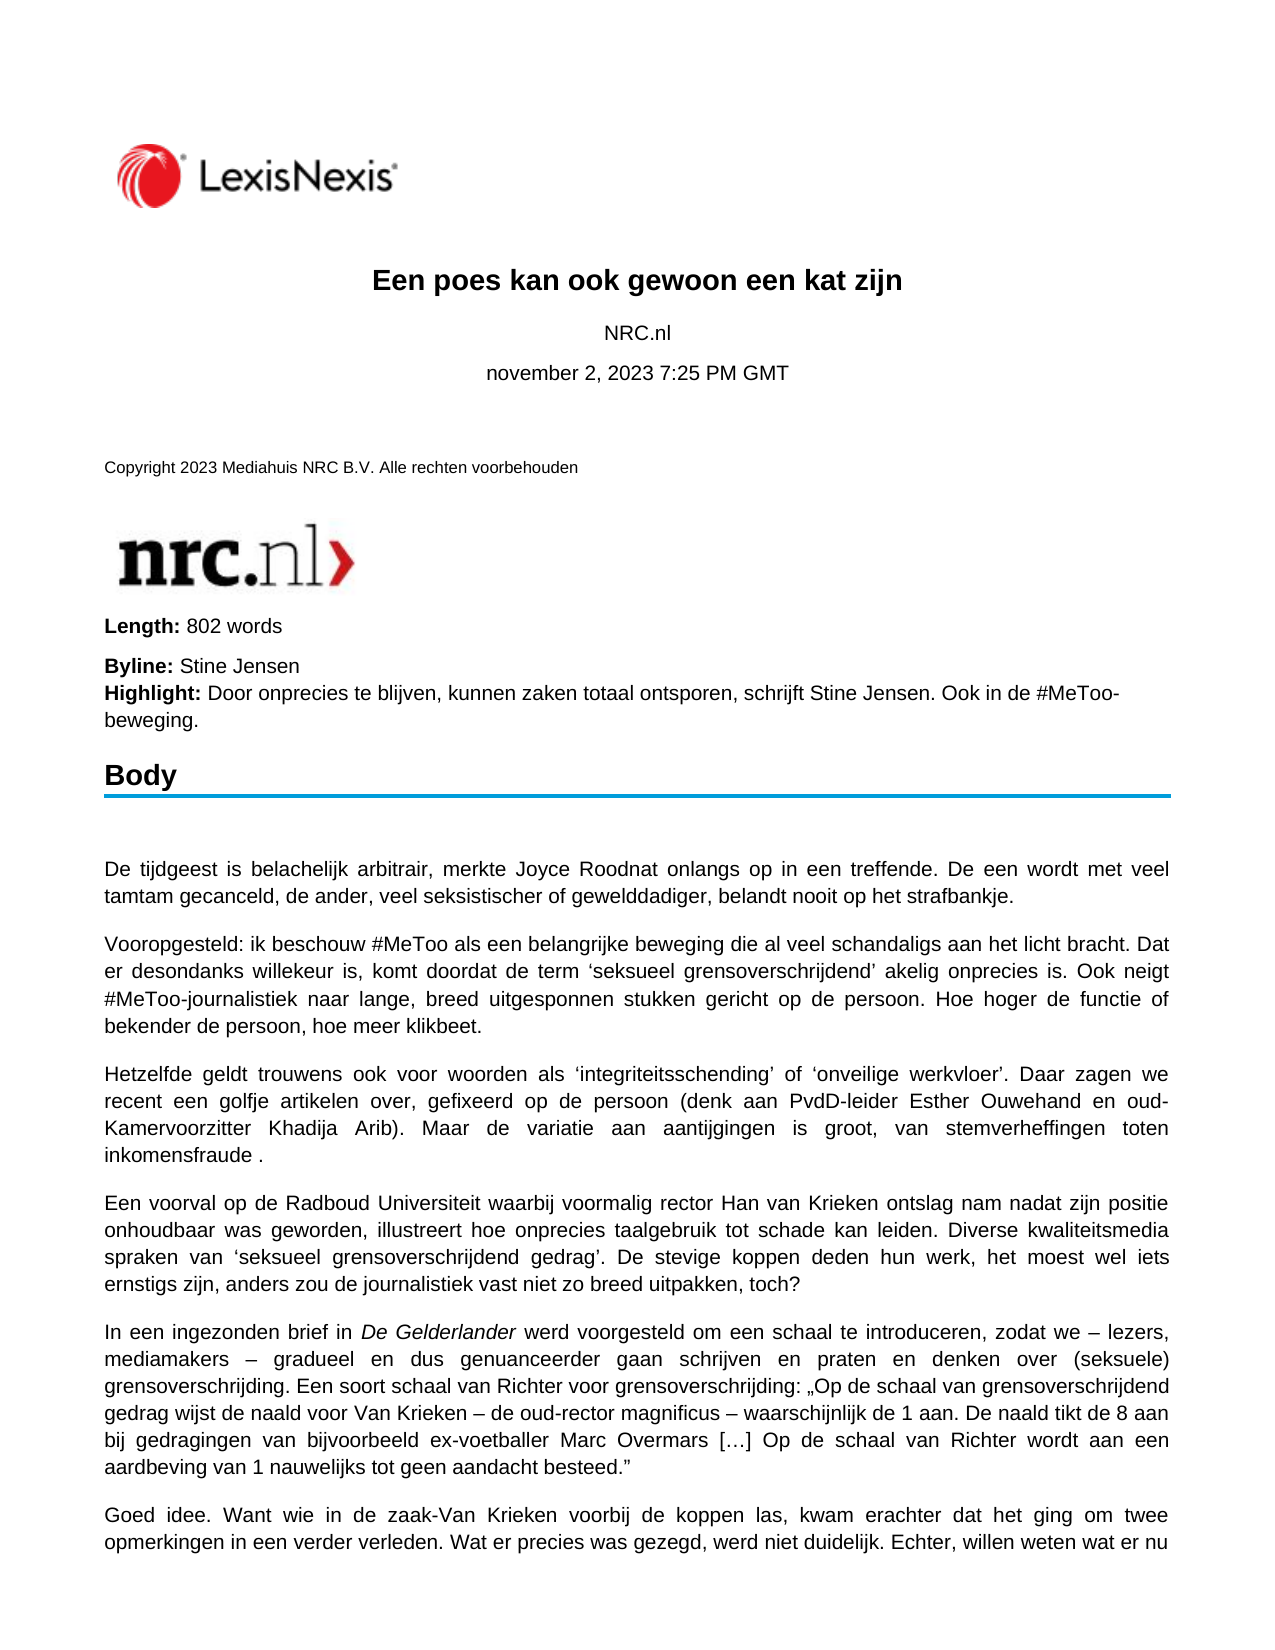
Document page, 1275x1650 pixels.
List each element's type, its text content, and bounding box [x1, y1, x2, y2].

text De tijdgeest is belachelijk arbitrair, merkte Joyce Roodnat onlangs op in een treffende. De een wordt met veel tamtam gecanceld, de ander, veel seksistischer of gewelddadiger, belandt nooit op het strafbankje. [104, 854, 1171, 908]
picture [104, 144, 412, 208]
text Body [104, 757, 1171, 792]
text Hetzelfde geldt trouwens ook voor woorden als ‘integriteitsschending’ of ‘onveilige werkvloer’. Daar zagen we recent een golfje artikelen over, gefixeerd op de persoon (denk aan PvdD-leider Esther Ouwehand en oud-Kamervoorzitter Khadija Arib). Maar de variatie aan aantijgingen is groot, van stemverheffingen toten inkomensfraude . [104, 1058, 1171, 1167]
text Copyright 2023 Mediahuis NRC B.V. Alle rechten voorbehouden [104, 426, 1171, 477]
subtitle Een poes kan ook gewoon een kat zijn [104, 261, 1171, 297]
text In een ingezonden brief in De Gelderlander werd voorgesteld om een schaal te introduceren, zodat we – lezers, mediamakers – gradueel en dus genuanceerder gaan schrijven en praten en denken over (seksuele) grensoverschrijding. Een soort schaal van Richter voor grensoverschrijding: „Op de schaal van grensoverschrijdend gedrag wijst de naald voor Van Krieken – de oud-rector magnificus – waarschijnlijk de 1 aan. De naald tikt de 8 aan bij gedragingen van bijvoorbeeld ex-voetballer Marc Overmars […] Op de schaal van Richter wordt aan een aardbeving van 1 nauwelijks tot geen aandacht besteed.” [104, 1317, 1171, 1479]
text NRC.nl [104, 318, 1171, 345]
text Highlight: Door onprecies te blijven, kunnen zaken totaal ontsporen, schrijft Stine Jensen. Ook in de #MeToo-beweging. [104, 677, 1171, 732]
text november 2, 2023 7:25 PM GMT [104, 357, 1171, 384]
picture [104, 518, 364, 599]
text Length: 802 words [104, 611, 1171, 638]
text Vooropgesteld: ik beschouw #MeToo als een belangrijke beweging die al veel schandaligs aan het licht bracht. Dat er desondanks willekeur is, komt doordat de term ‘seksueel grensoverschrijdend’ akelig onprecies is. Ook neigt #MeToo-journalistiek naar lange, breed uitgesponnen stukken gericht op de persoon. Hoe hoger de functie of bekender de persoon, hoe meer klikbeet. [104, 929, 1171, 1037]
text Een voorval op de Radboud Universiteit waarbij voormalig rector Han van Krieken ontslag nam nadat zijn positie onhoudbaar was geworden, illustreert hoe onprecies taalgebruik tot schade kan leiden. Diverse kwaliteitsmedia spraken van ‘seksueel grensoverschrijdend gedrag’. De stevige koppen deden hun werk, het moest wel iets ernstigs zijn, anders zou de journalistiek vast niet zo breed uitpakken, toch? [104, 1187, 1171, 1296]
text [104, 1500, 1171, 1554]
text Byline: Stine Jensen [104, 650, 1171, 677]
